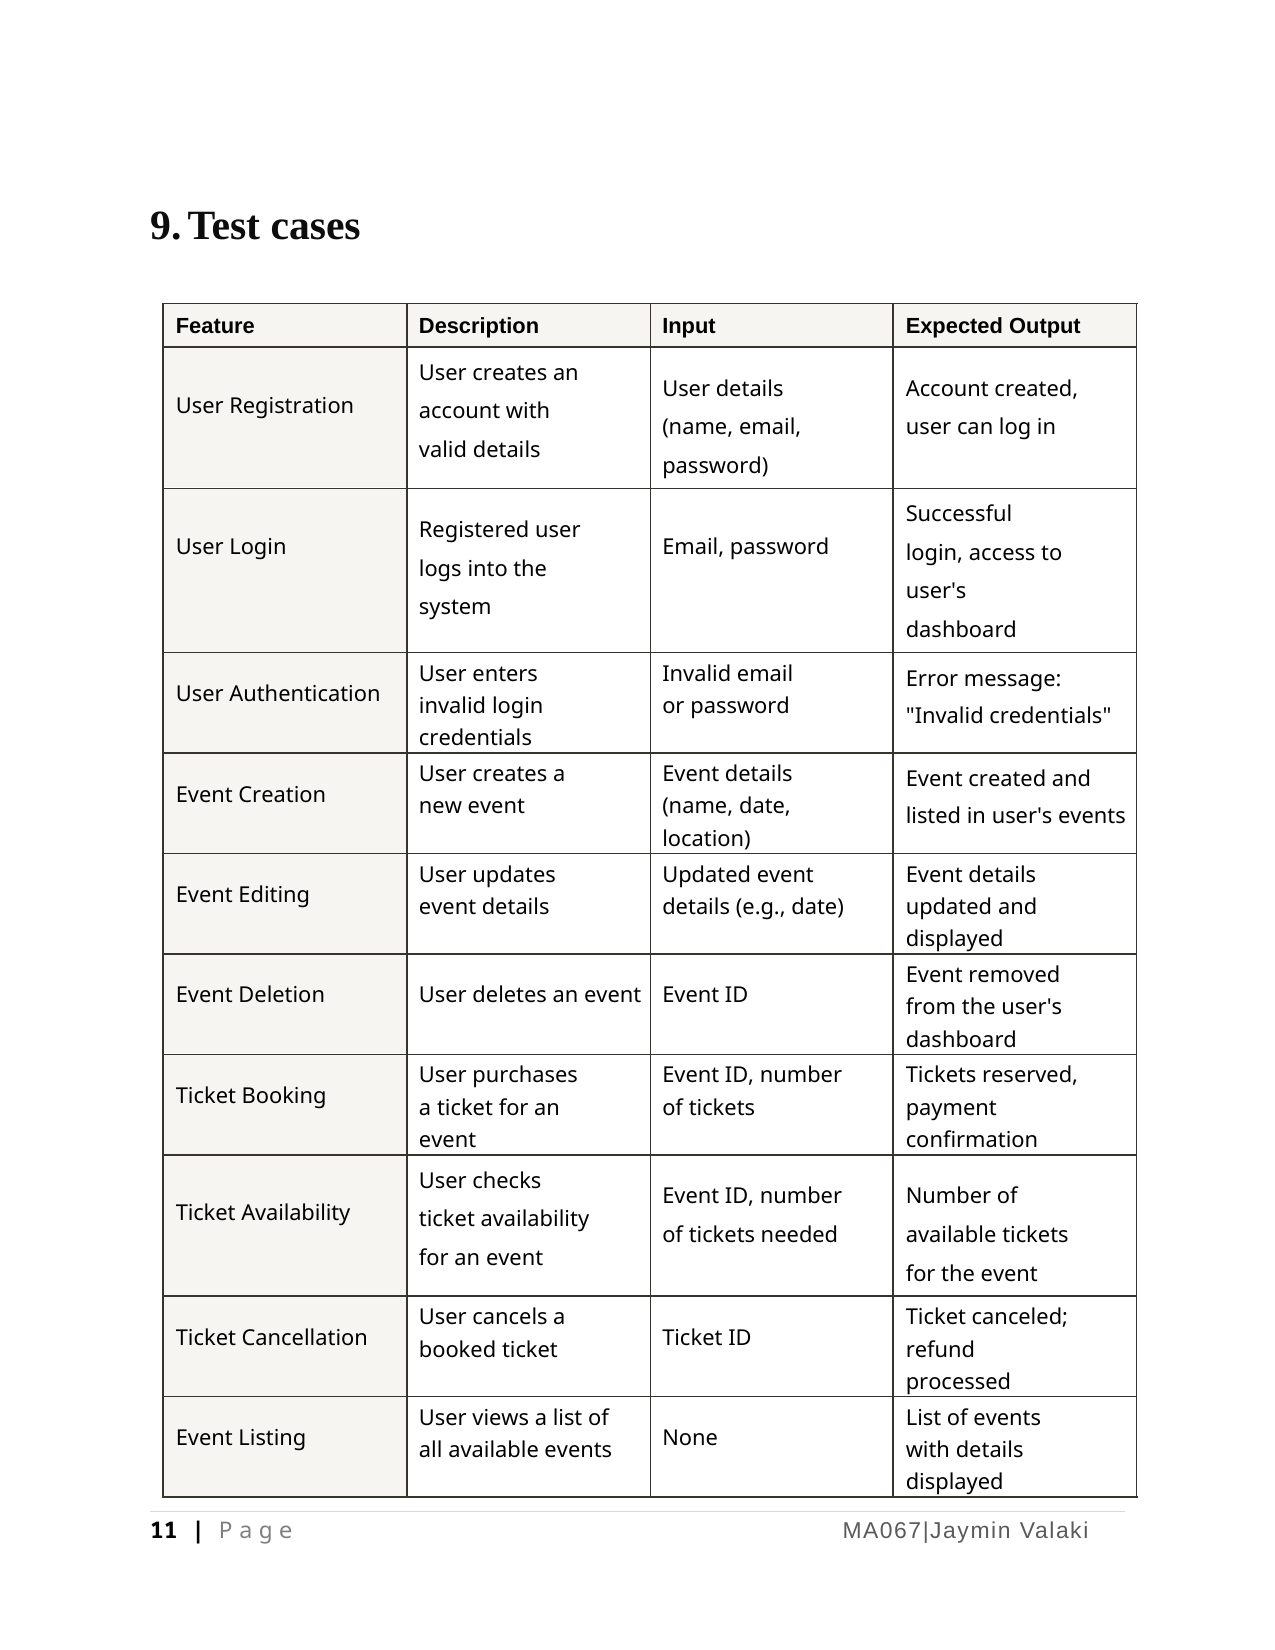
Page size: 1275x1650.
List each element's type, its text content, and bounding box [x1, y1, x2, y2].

table_cell Registered user logs into the system [408, 489, 650, 652]
table_cell Account created, user can log in [894, 348, 1136, 487]
table_cell Event ID, number of tickets [651, 1055, 892, 1154]
table_cell Event created and listed in user's events [894, 754, 1136, 853]
table_cell Number of available tickets for the event [894, 1156, 1136, 1295]
table_cell User checks ticket availability for an event [408, 1156, 650, 1295]
table_cell Event Listing [164, 1397, 406, 1496]
table_cell User updates event details [408, 854, 650, 953]
table_cell Ticket Availability [164, 1156, 406, 1295]
table_cell Email, password [651, 489, 892, 652]
table_cell Event details updated and displayed [894, 854, 1136, 953]
table_cell User purchases a ticket for an event [408, 1055, 650, 1154]
table_cell User Authentication [164, 653, 406, 752]
table_header Feature [164, 304, 406, 346]
table_cell User details (name, email, password) [651, 348, 892, 487]
table_cell User enters invalid login credentials [408, 653, 650, 752]
table_cell Ticket Cancellation [164, 1297, 406, 1396]
table_cell User deletes an event [408, 955, 650, 1053]
table_cell Tickets reserved, payment confirmation [894, 1055, 1136, 1154]
table_cell Ticket Booking [164, 1055, 406, 1154]
table_cell User views a list of all available events [408, 1397, 650, 1496]
table_cell User Registration [164, 348, 406, 487]
table_cell Event Creation [164, 754, 406, 853]
table_cell Event ID [651, 955, 892, 1053]
subtitle Test cases [150, 200, 1086, 248]
table_cell Ticket ID [651, 1297, 892, 1396]
table_cell Ticket canceled; refund processed [894, 1297, 1136, 1396]
table_cell User cancels a booked ticket [408, 1297, 650, 1396]
table_cell Updated event details (e.g., date) [651, 854, 892, 953]
table_cell Error message: "Invalid credentials" [894, 653, 1136, 752]
table_cell Event Deletion [164, 955, 406, 1053]
table_cell User creates an account with valid details [408, 348, 650, 487]
table_cell Invalid email or password [651, 653, 892, 752]
table_cell List of events with details displayed [894, 1397, 1136, 1496]
table_cell Event details (name, date, location) [651, 754, 892, 853]
table_cell Event Editing [164, 854, 406, 953]
table_cell Successful login, access to user's dashboard [894, 489, 1136, 652]
table_header Description [408, 304, 650, 346]
table_header Expected Output [894, 304, 1136, 346]
table_cell User Login [164, 489, 406, 652]
table_cell Event removed from the user's dashboard [894, 955, 1136, 1053]
table_header Input [651, 304, 892, 346]
table_cell None [651, 1397, 892, 1496]
table_cell User creates a new event [408, 754, 650, 853]
table_cell Event ID, number of tickets needed [651, 1156, 892, 1295]
